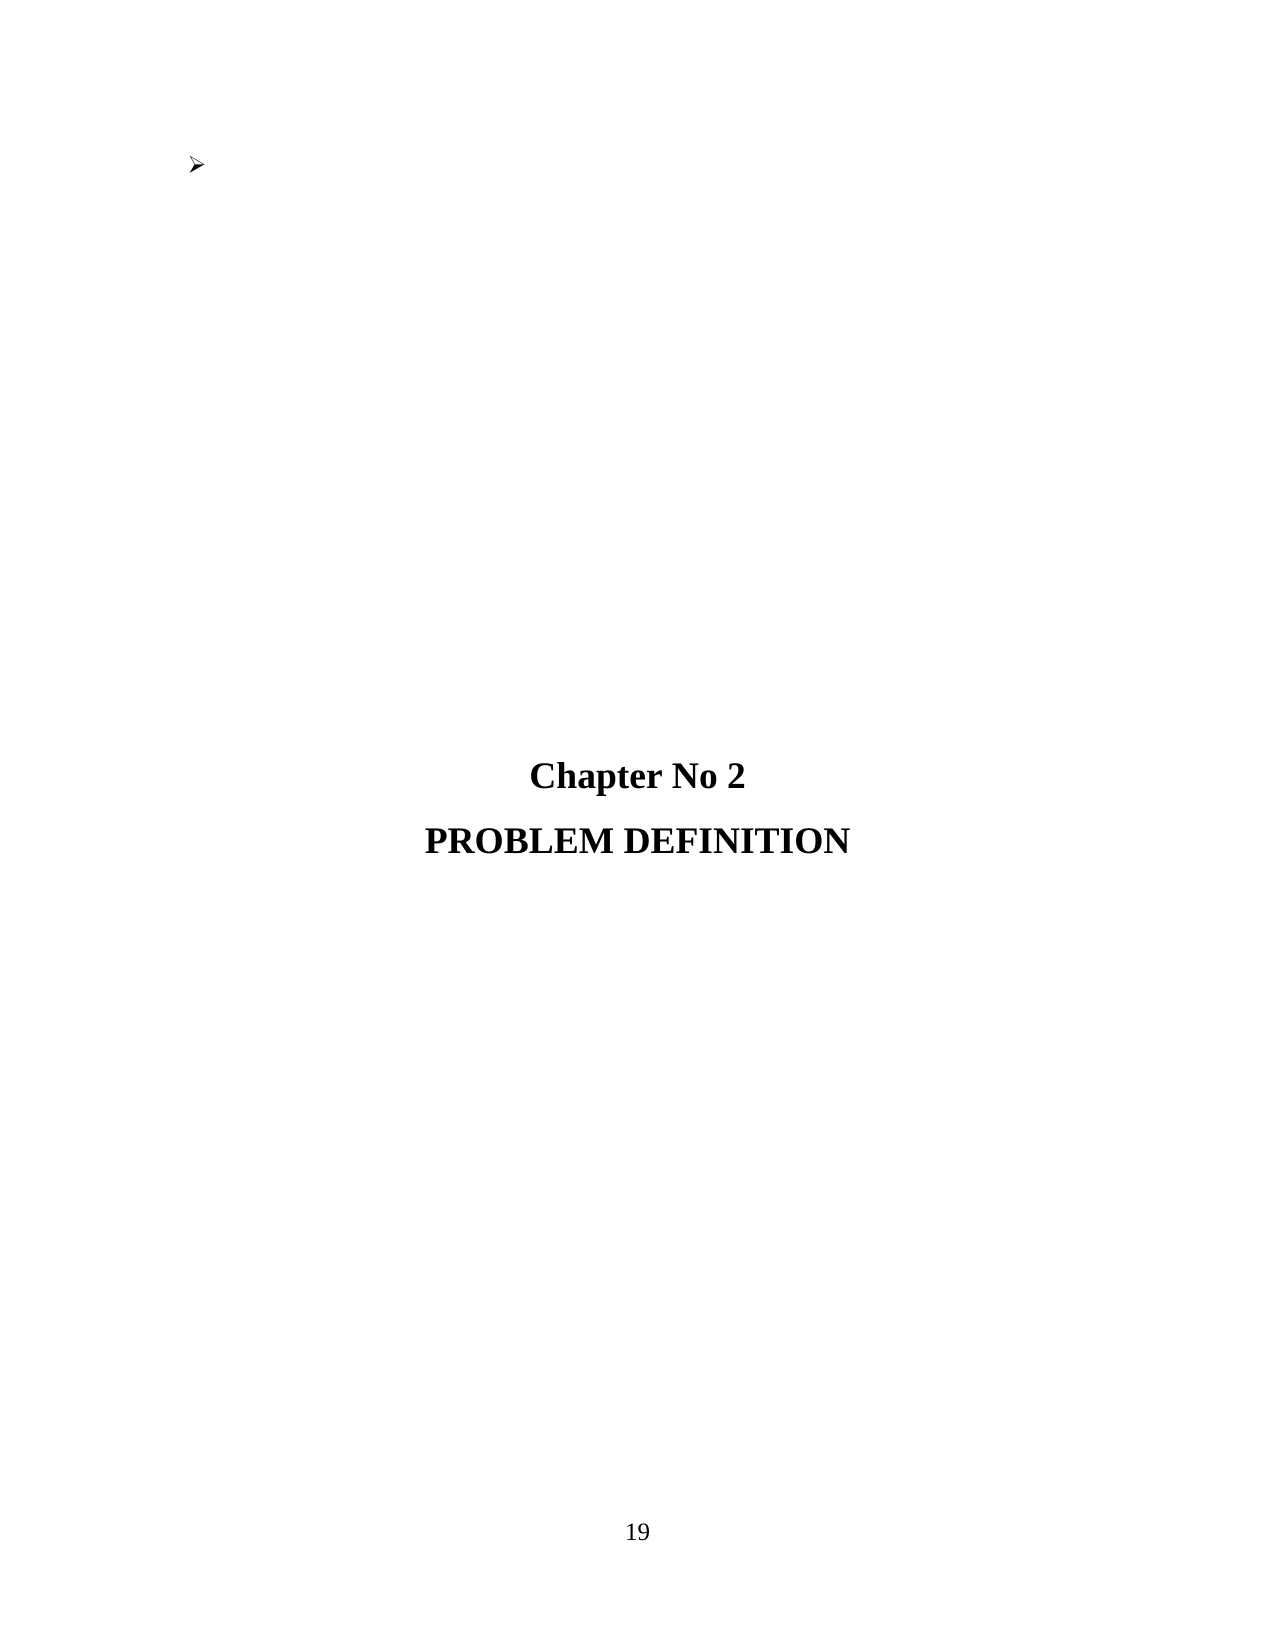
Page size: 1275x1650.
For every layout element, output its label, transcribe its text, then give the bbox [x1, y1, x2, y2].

text Chapter No 2 [150, 754, 1125, 797]
text PROBLEM DEFINITION [150, 818, 1125, 862]
list Database Systems: Database course concepts such as data modeling, querying, and database design is crucial for implementing the backend infrastructure of SmartBuy, including data aggregation, storage, and retrieval [187, 150, 1125, 179]
